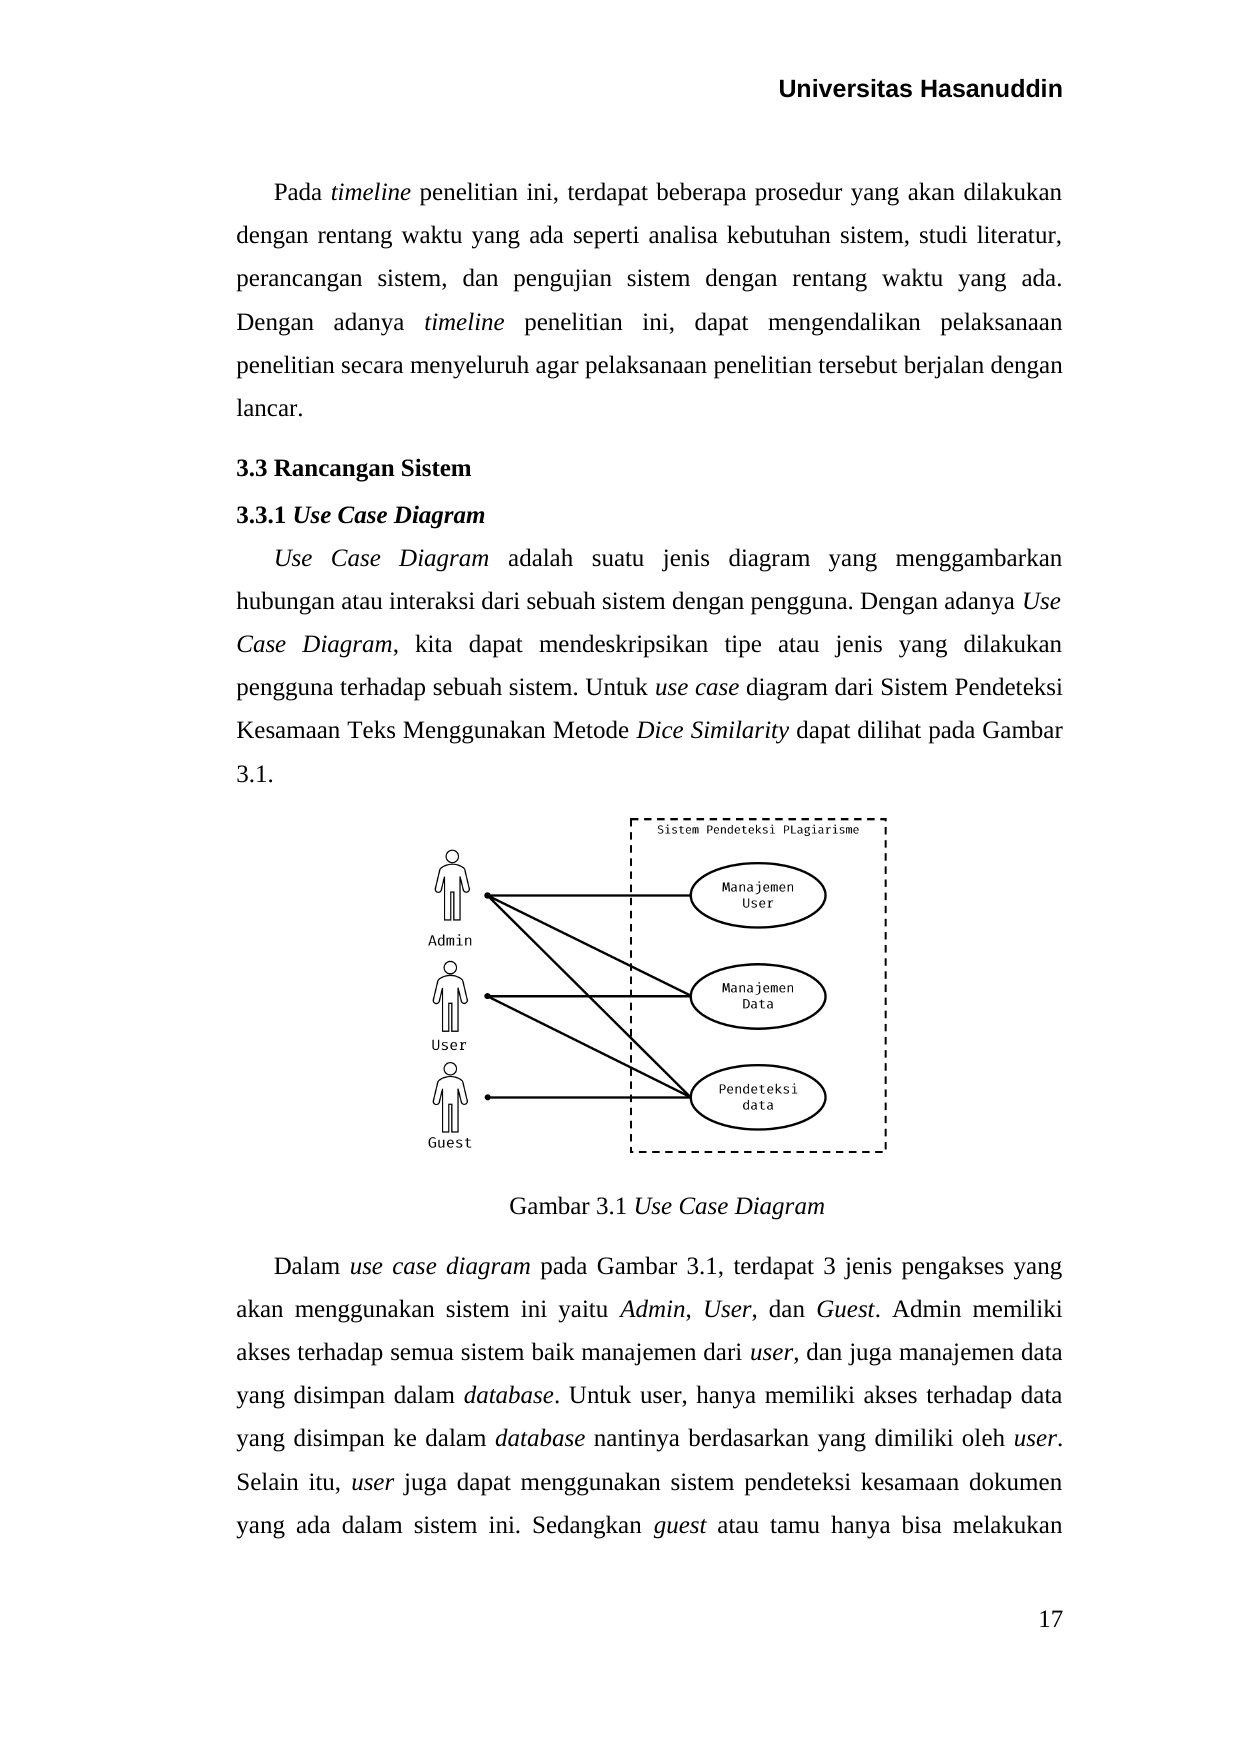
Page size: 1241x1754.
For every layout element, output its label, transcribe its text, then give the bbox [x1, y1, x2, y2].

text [236, 1251, 1063, 1538]
subtitle 3.3 Rancangan Sistem [236, 453, 1063, 481]
text Pada timeline penelitian ini, terdapat beberapa prosedur yang akan dilakukan dengan rentang waktu yang ada seperti analisa kebutuhan sistem, studi literatur, perancangan sistem, dan pengujian sistem dengan rentang waktu yang ada. Dengan adanya timeline penelitian ini, dapat mengendalikan pelaksanaan penelitian secara menyeluruh agar pelaksanaan penelitian tersebut berjalan dengan lancar. [236, 177, 1063, 422]
text Use Case Diagram adalah suatu jenis diagram yang menggambarkan hubungan atau interaksi dari sebuah sistem dengan pengguna. Dengan adanya Use Case Diagram, kita dapat mendeskripsikan tipe atau jenis yang dilakukan pengguna terhadap sebuah sistem. Untuk use case diagram dari Sistem Pendeteksi Kesamaan Teks Menggunakan Metode Dice Similarity dapat dilihat pada Gambar 3.1. [236, 543, 1063, 787]
picture [413, 818, 923, 1161]
subtitle 3.3.1 Use Case Diagram [236, 500, 1063, 529]
